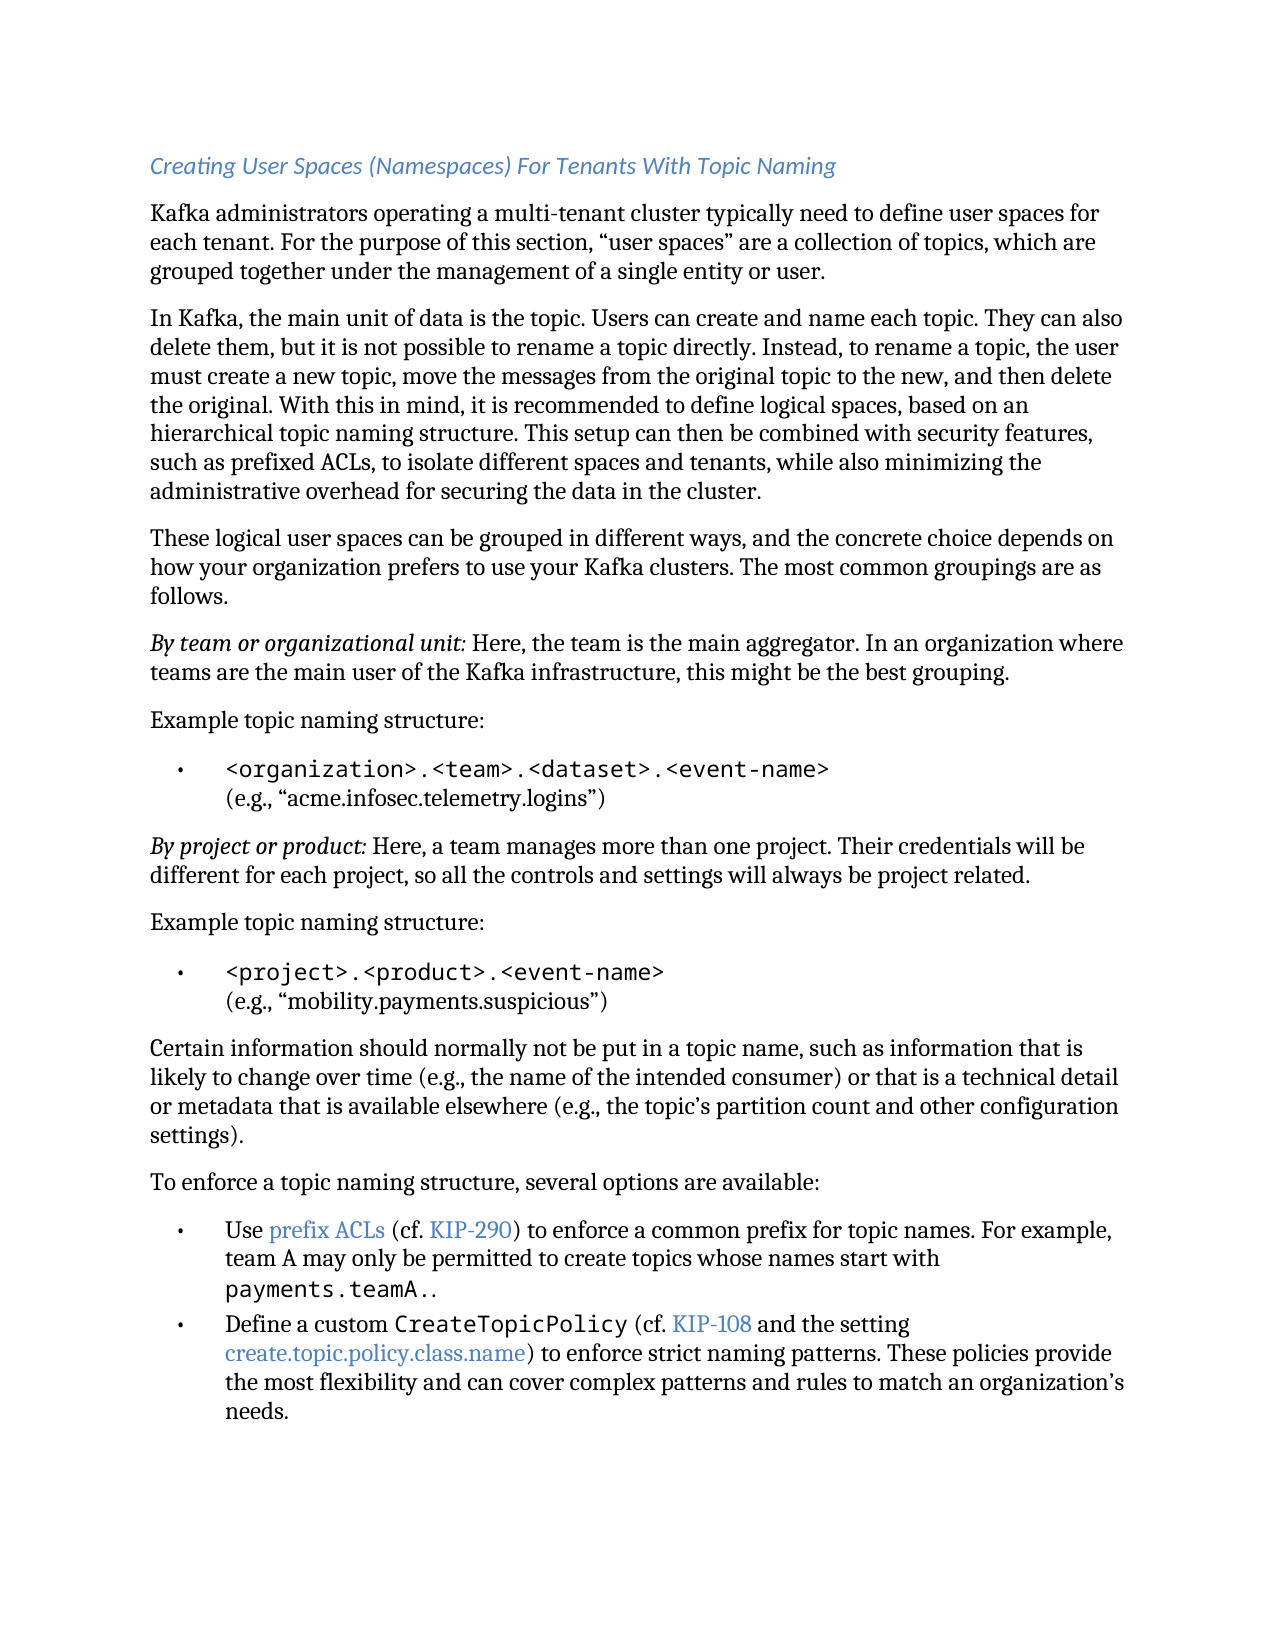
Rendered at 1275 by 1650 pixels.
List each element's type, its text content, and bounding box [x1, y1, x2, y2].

text Kafka administrators operating a multi-tenant cluster typically need to define user spaces for each tenant. For the purpose of this section, “user spaces” are a collection of topics, which are grouped together under the management of a single entity or user. [150, 199, 1125, 286]
list <project>.<product>.<event-name> (e.g., “mobility.payments.suspicious”) [175, 956, 1125, 1016]
list Define a custom CreateTopicPolicy (cf. KIP-108 and the setting create.topic.policy.class.name) to enforce strict naming patterns. These policies provide the most flexibility and can cover complex patterns and rules to match an organization’s needs. [175, 1308, 1125, 1426]
text These logical user spaces can be grouped in different ways, and the concrete choice depends on how your organization prefers to use your Kafka clusters. The most common groupings are as follows. [150, 524, 1125, 611]
text By team or organizational unit: Here, the team is the main aggregator. In an organization where teams are the main user of the Kafka infrastructure, this might be the best grouping. [150, 629, 1125, 687]
text By project or product: Here, a team manages more than one project. Their credentials will be different for each project, so all the controls and settings will always be project related. [150, 832, 1125, 889]
list <organization>.<team>.<dataset>.<event-name> (e.g., “acme.infosec.telemetry.logins”) [175, 753, 1125, 813]
text Example topic naming structure: [150, 908, 1125, 937]
text Certain information should normally not be put in a topic name, such as information that is likely to change over time (e.g., the name of the intended consumer) or that is a technical detail or metadata that is available elsewhere (e.g., the topic’s partition count and other configuration settings). [150, 1034, 1125, 1149]
subtitle Creating User Spaces (Namespaces) For Tenants With Topic Naming [150, 150, 1125, 181]
text Example topic naming structure: [150, 706, 1125, 734]
text To enforce a topic naming structure, several options are available: [150, 1168, 1125, 1197]
text In Kafka, the main unit of data is the topic. Users can create and name each topic. They can also delete them, but it is not possible to rename a topic directly. Instead, to rename a topic, the user must create a new topic, move the messages from the original topic to the new, and then delete the original. With this in mind, it is recommended to define logical spaces, based on an hierarchical topic naming structure. This setup can then be combined with security features, such as prefixed ACLs, to isolate different spaces and tenants, while also minimizing the administrative overhead for securing the data in the cluster. [150, 304, 1125, 506]
list Use prefix ACLs (cf. KIP-290) to enforce a common prefix for topic names. For example, team A may only be permitted to create topics whose names start with payments.teamA.. [175, 1216, 1125, 1304]
